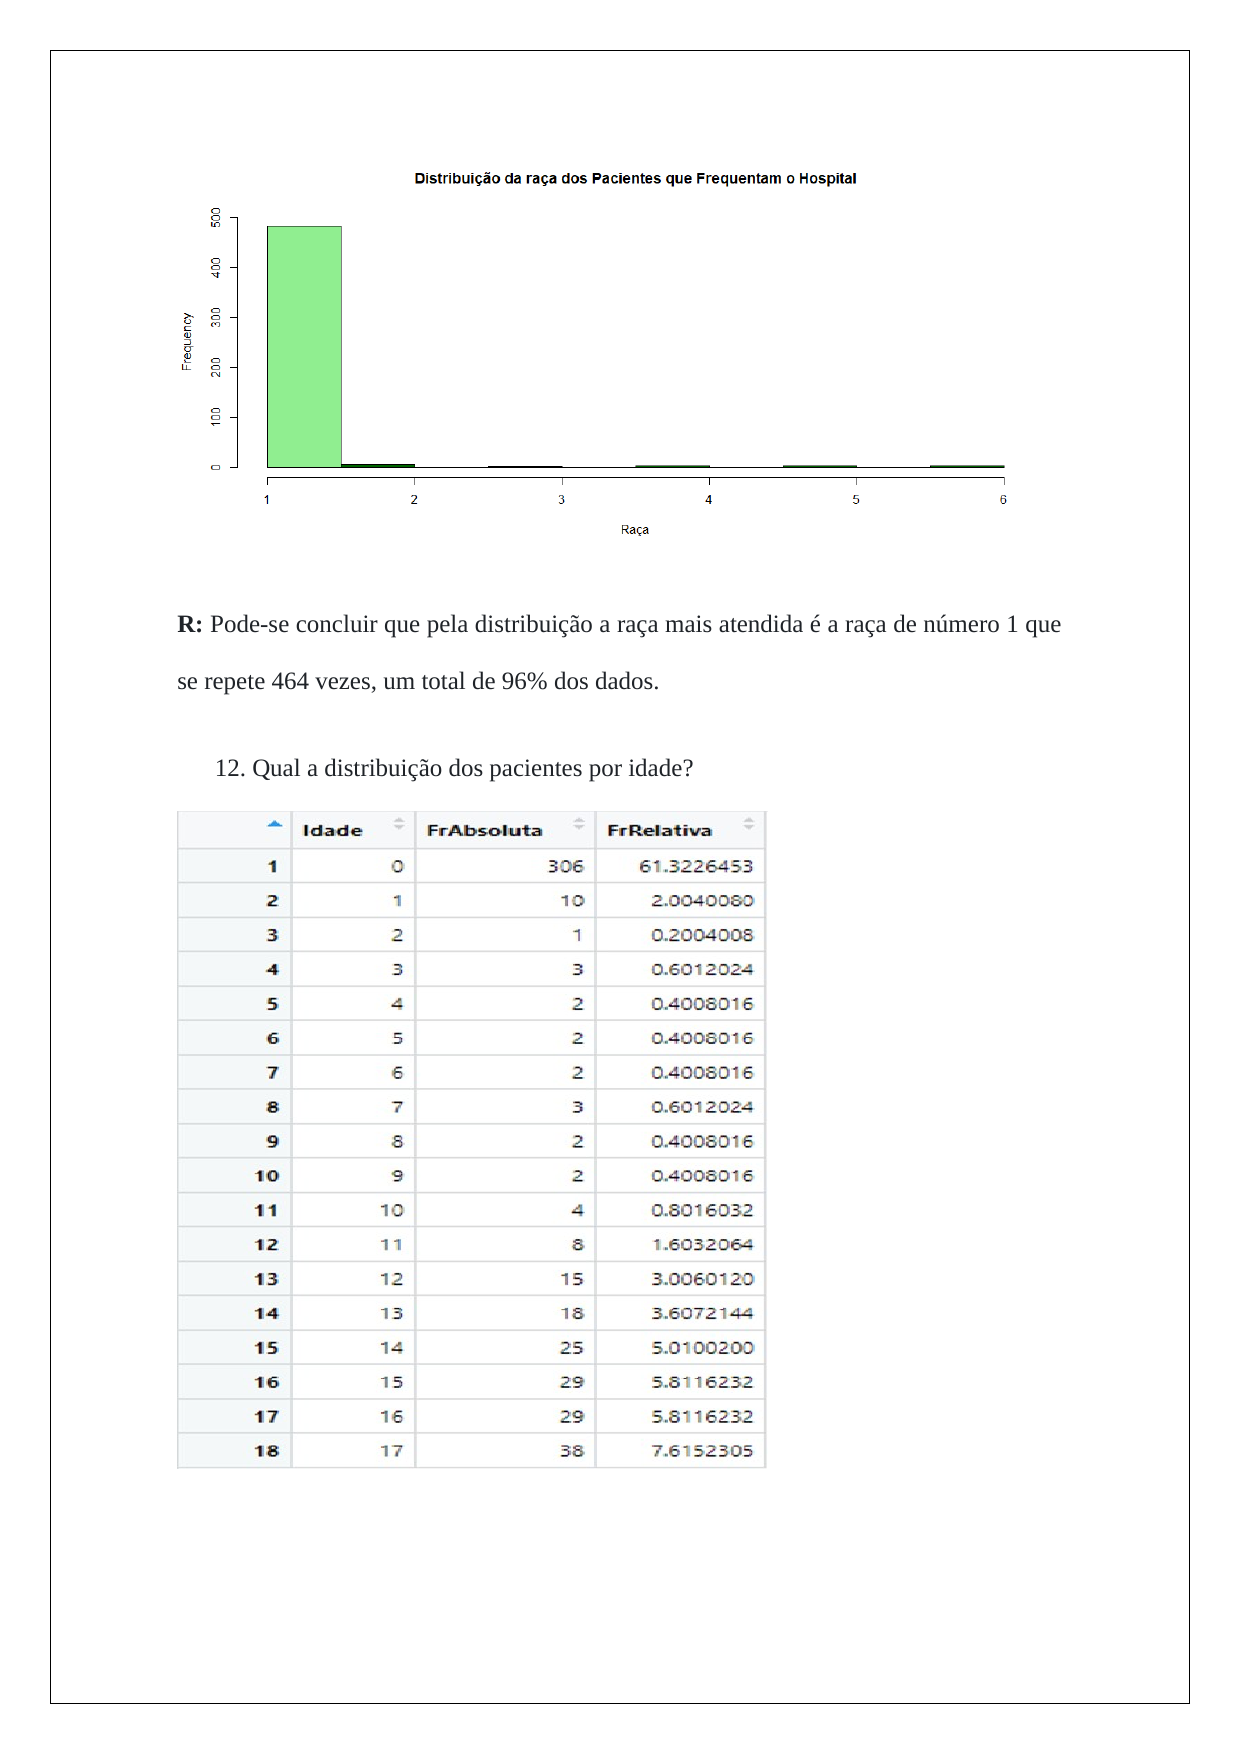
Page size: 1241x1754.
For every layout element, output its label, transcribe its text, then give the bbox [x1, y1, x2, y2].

text R: Pode-se concluir que pela distribuição a raça mais atendida é a raça de número 1 que se repete 464 vezes, um total de 96% dos dados. [177, 609, 1063, 695]
list Qual a distribuição dos pacientes por idade? [214, 753, 1063, 782]
picture [177, 811, 768, 1469]
picture [177, 147, 1064, 552]
